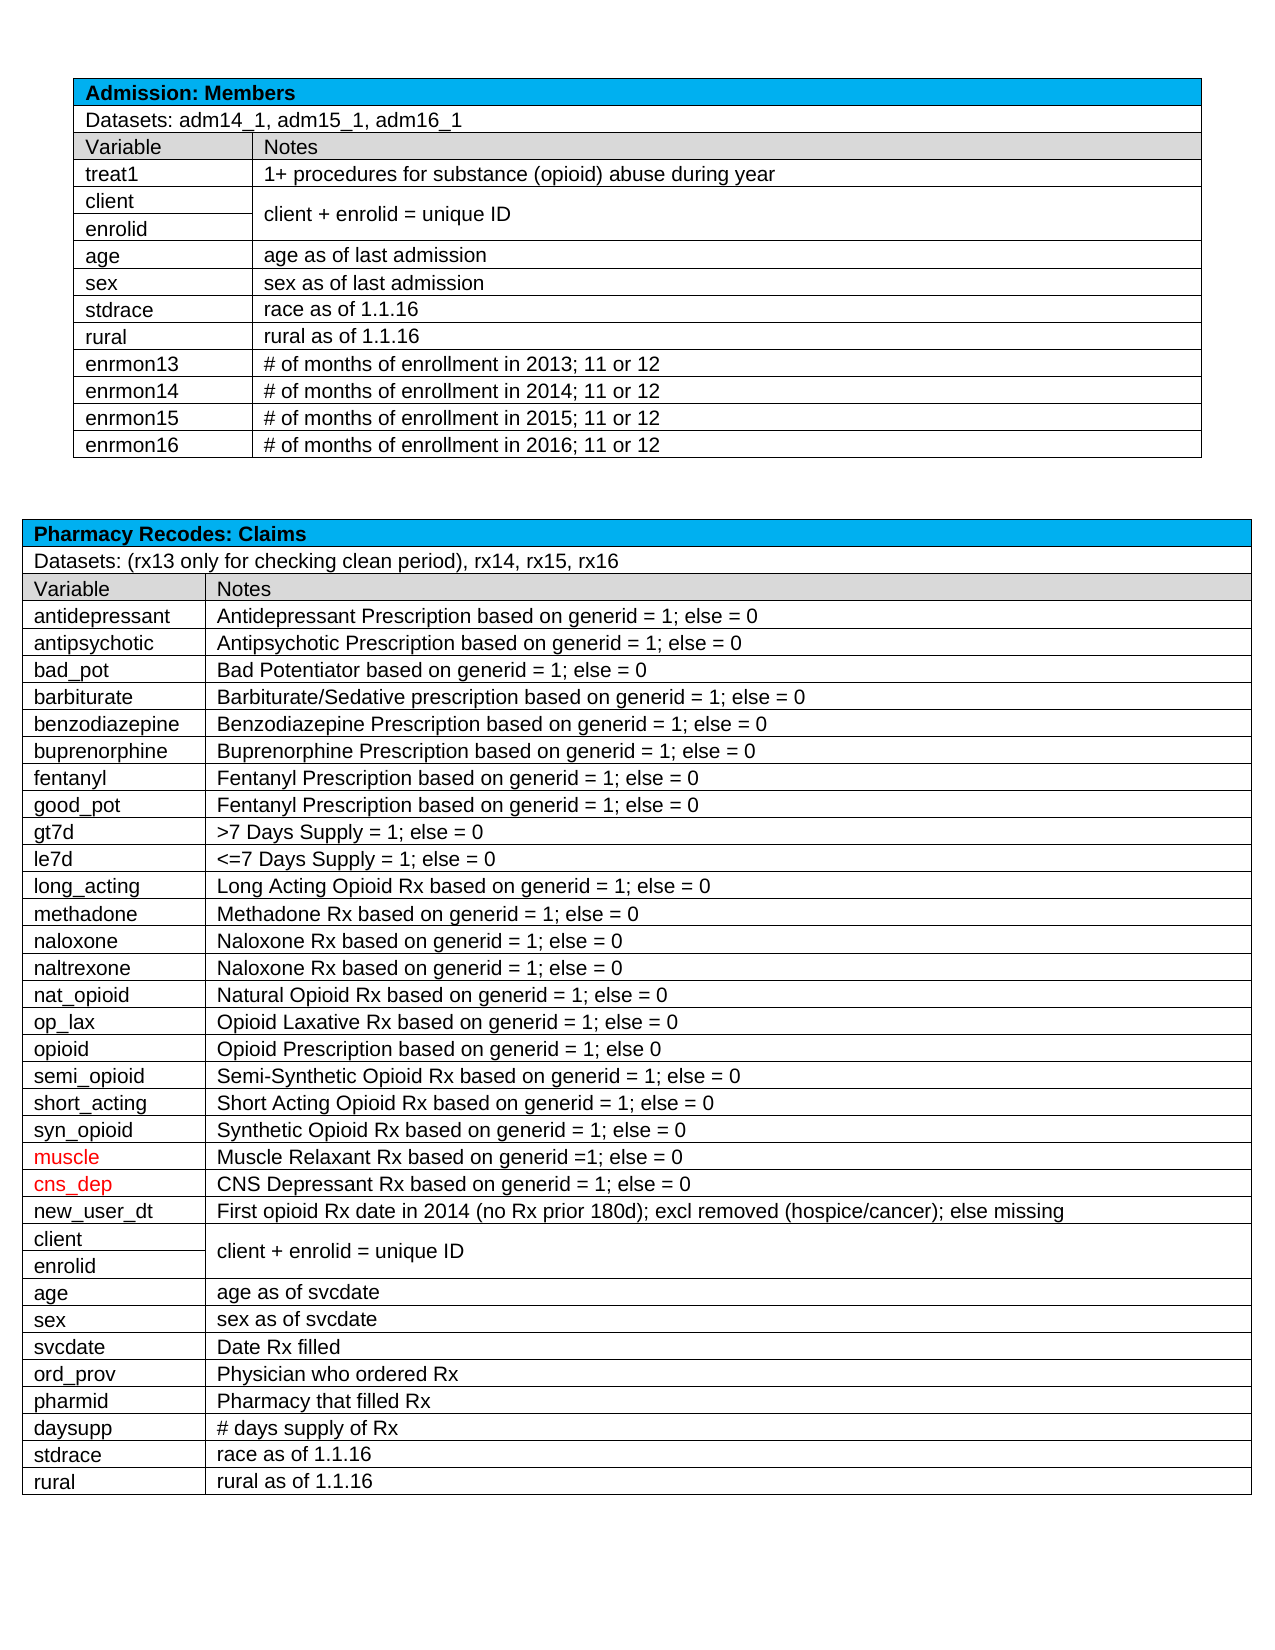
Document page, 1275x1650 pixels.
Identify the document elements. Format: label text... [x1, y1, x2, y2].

table_cell sex as of last admission [253, 269, 1201, 294]
table_cell Notes [253, 133, 1201, 159]
table_cell long_acting [23, 872, 205, 898]
table_cell Datasets: (rx13 only for checking clean period), rx14, rx15, rx16 [23, 547, 1251, 573]
table_cell >7 Days Supply = 1; else = 0 [206, 818, 1251, 844]
table_cell Semi-Synthetic Opioid Rx based on generid = 1; else = 0 [206, 1062, 1251, 1088]
table_cell buprenorphine [23, 737, 205, 763]
table_cell sex [23, 1306, 205, 1332]
table_cell svcdate [23, 1333, 205, 1359]
table_cell stdrace [23, 1441, 205, 1467]
table_cell race as of 1.1.16 [206, 1441, 1251, 1467]
table_cell Physician who ordered Rx [206, 1360, 1251, 1386]
table_cell Fentanyl Prescription based on generid = 1; else = 0 [206, 764, 1251, 790]
table_cell bad_pot [23, 656, 205, 682]
table_cell good_pot [23, 791, 205, 817]
table_cell muscle [23, 1143, 205, 1169]
table_cell # of months of enrollment in 2014; 11 or 12 [253, 377, 1201, 403]
table_cell nat_opioid [23, 981, 205, 1007]
table_cell enrolid [23, 1251, 205, 1277]
table_cell new_user_dt [23, 1197, 205, 1223]
table_cell Short Acting Opioid Rx based on generid = 1; else = 0 [206, 1089, 1251, 1115]
table_cell # of months of enrollment in 2015; 11 or 12 [253, 404, 1201, 430]
table_cell pharmid [23, 1387, 205, 1413]
table_cell age as of last admission [253, 241, 1201, 267]
table_cell # days supply of Rx [206, 1414, 1251, 1440]
table_cell client + enrolid = unique ID [253, 187, 1201, 240]
table_cell enrmon14 [74, 377, 252, 403]
table_cell 1+ procedures for substance (opioid) abuse during year [253, 160, 1201, 186]
table_cell rural as of 1.1.16 [253, 323, 1201, 349]
table_cell # of months of enrollment in 2016; 11 or 12 [253, 431, 1201, 457]
table_cell client + enrolid = unique ID [206, 1224, 1251, 1277]
table_cell Pharmacy that filled Rx [206, 1387, 1251, 1413]
table_cell Benzodiazepine Prescription based on generid = 1; else = 0 [206, 710, 1251, 736]
table_cell le7d [23, 845, 205, 871]
table_cell Date Rx filled [206, 1333, 1251, 1359]
table_cell Opioid Laxative Rx based on generid = 1; else = 0 [206, 1008, 1251, 1034]
table_cell rural as of 1.1.16 [206, 1468, 1251, 1494]
table_cell Naloxone Rx based on generid = 1; else = 0 [206, 926, 1251, 952]
table_cell op_lax [23, 1008, 205, 1034]
table_cell daysupp [23, 1414, 205, 1440]
table_cell Long Acting Opioid Rx based on generid = 1; else = 0 [206, 872, 1251, 898]
table_cell Opioid Prescription based on generid = 1; else 0 [206, 1035, 1251, 1061]
table_cell naltrexone [23, 954, 205, 979]
table_cell First opioid Rx date in 2014 (no Rx prior 180d); excl removed (hospice/cancer); else missing [206, 1197, 1251, 1223]
table_cell ord_prov [23, 1360, 205, 1386]
table_cell Bad Potentiator based on generid = 1; else = 0 [206, 656, 1251, 682]
table_cell Variable [23, 574, 205, 600]
table_cell Muscle Relaxant Rx based on generid =1; else = 0 [206, 1143, 1251, 1169]
table_header Pharmacy Recodes: Claims [23, 520, 1251, 546]
table_cell stdrace [74, 296, 252, 322]
table_cell enrolid [74, 214, 252, 240]
table_cell enrmon16 [74, 431, 252, 457]
table_cell client [23, 1224, 205, 1250]
table_cell # of months of enrollment in 2013; 11 or 12 [253, 350, 1201, 376]
table_cell race as of 1.1.16 [253, 296, 1201, 322]
table_cell antipsychotic [23, 629, 205, 654]
table_cell treat1 [74, 160, 252, 186]
table_cell syn_opioid [23, 1116, 205, 1142]
table_cell age [74, 241, 252, 267]
table_cell rural [23, 1468, 205, 1494]
table_cell Antidepressant Prescription based on generid = 1; else = 0 [206, 601, 1251, 627]
table_cell Barbiturate/Sedative prescription based on generid = 1; else = 0 [206, 683, 1251, 709]
table_cell age as of svcdate [206, 1279, 1251, 1304]
table_cell rural [74, 323, 252, 349]
table_cell benzodiazepine [23, 710, 205, 736]
table_header Admission: Members [74, 79, 1201, 105]
table_cell Antipsychotic Prescription based on generid = 1; else = 0 [206, 629, 1251, 654]
table_cell gt7d [23, 818, 205, 844]
table_cell methadone [23, 899, 205, 925]
table_cell age [23, 1279, 205, 1304]
table_cell cns_dep [23, 1170, 205, 1196]
table_cell sex as of svcdate [206, 1306, 1251, 1332]
table_cell Datasets: adm14_1, adm15_1, adm16_1 [74, 106, 1201, 132]
table_cell naloxone [23, 926, 205, 952]
table_cell enrmon13 [74, 350, 252, 376]
table_cell sex [74, 269, 252, 294]
table_cell Methadone Rx based on generid = 1; else = 0 [206, 899, 1251, 925]
table_cell client [74, 187, 252, 213]
table_cell CNS Depressant Rx based on generid = 1; else = 0 [206, 1170, 1251, 1196]
table_cell Notes [206, 574, 1251, 600]
table_cell short_acting [23, 1089, 205, 1115]
table_cell Buprenorphine Prescription based on generid = 1; else = 0 [206, 737, 1251, 763]
table_cell semi_opioid [23, 1062, 205, 1088]
table_cell Synthetic Opioid Rx based on generid = 1; else = 0 [206, 1116, 1251, 1142]
table_cell opioid [23, 1035, 205, 1061]
table_cell Variable [74, 133, 252, 159]
table_cell Fentanyl Prescription based on generid = 1; else = 0 [206, 791, 1251, 817]
table_cell enrmon15 [74, 404, 252, 430]
table_cell Natural Opioid Rx based on generid = 1; else = 0 [206, 981, 1251, 1007]
table_cell Naloxone Rx based on generid = 1; else = 0 [206, 954, 1251, 979]
table_cell antidepressant [23, 601, 205, 627]
table_cell <=7 Days Supply = 1; else = 0 [206, 845, 1251, 871]
table_cell barbiturate [23, 683, 205, 709]
table_cell fentanyl [23, 764, 205, 790]
